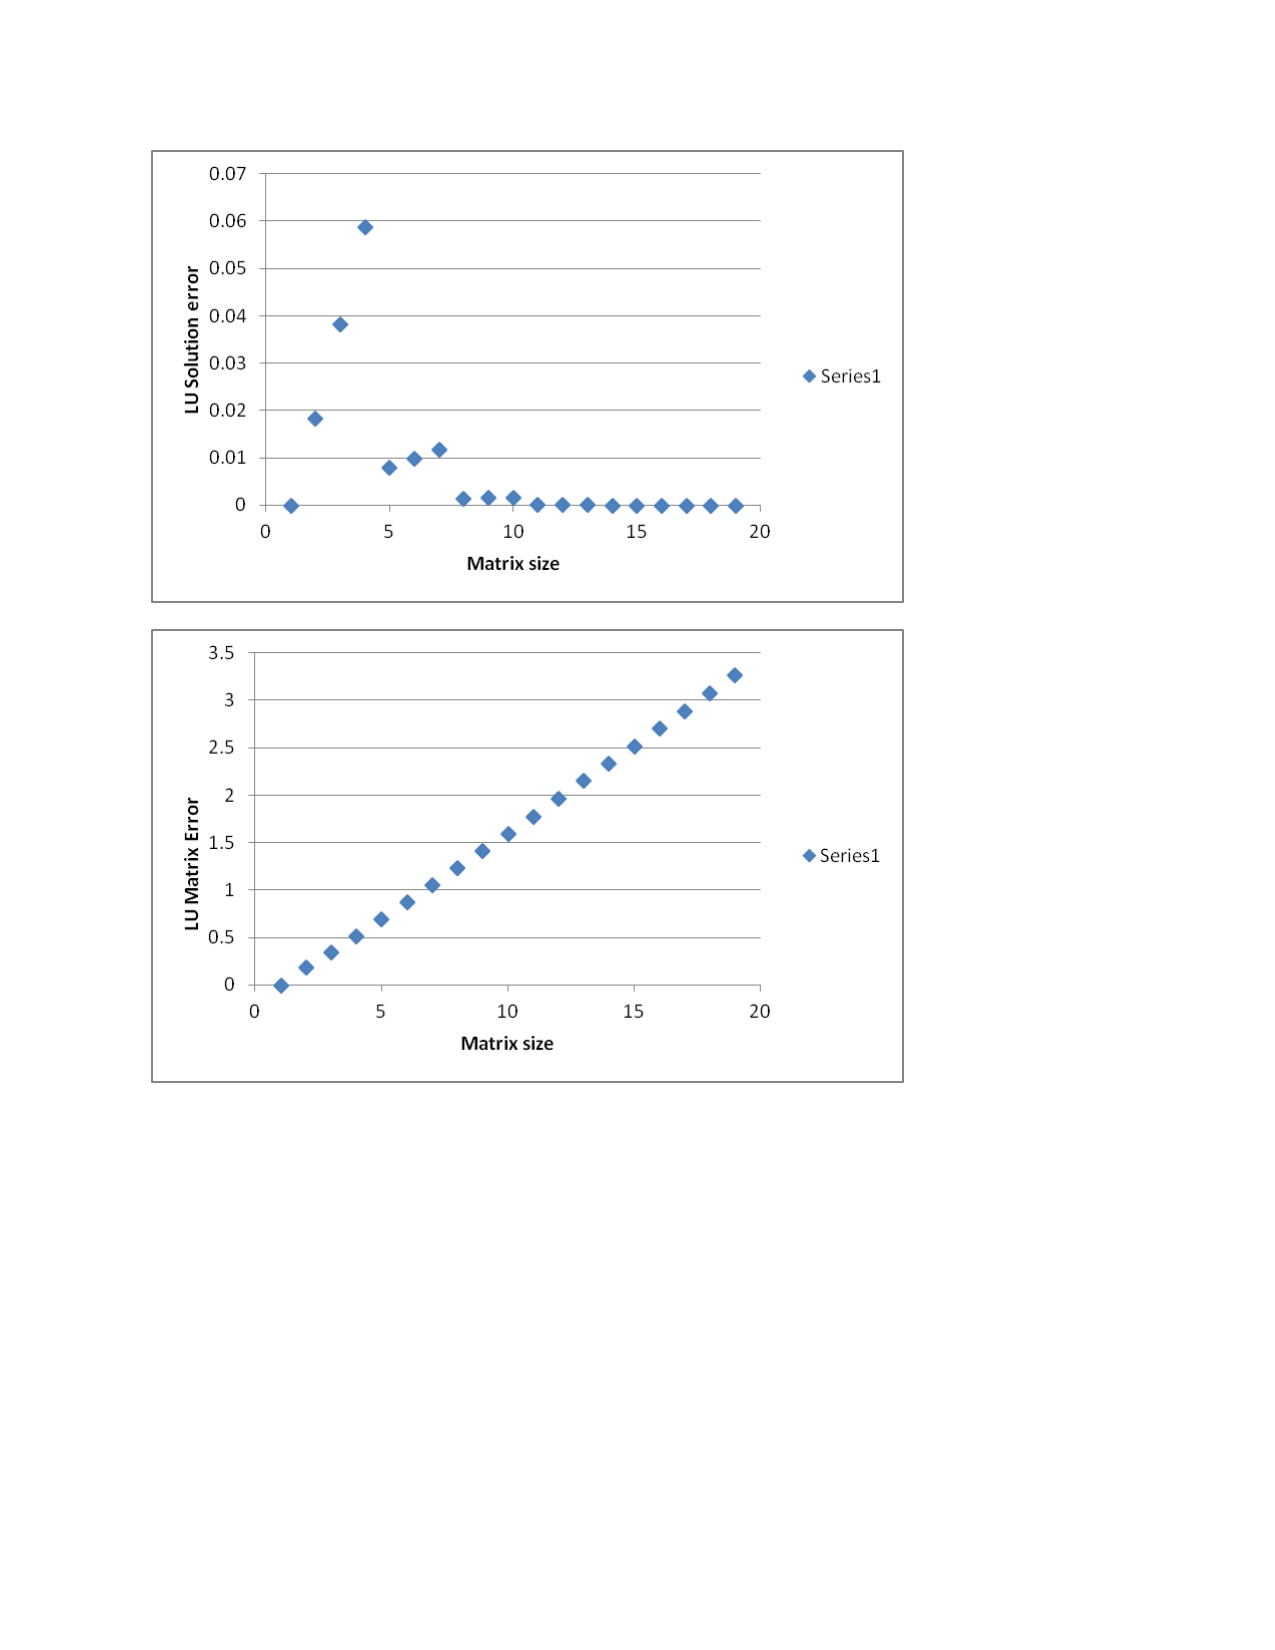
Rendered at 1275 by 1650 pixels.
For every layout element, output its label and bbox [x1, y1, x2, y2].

picture [150, 629, 904, 1084]
picture [150, 150, 904, 604]
